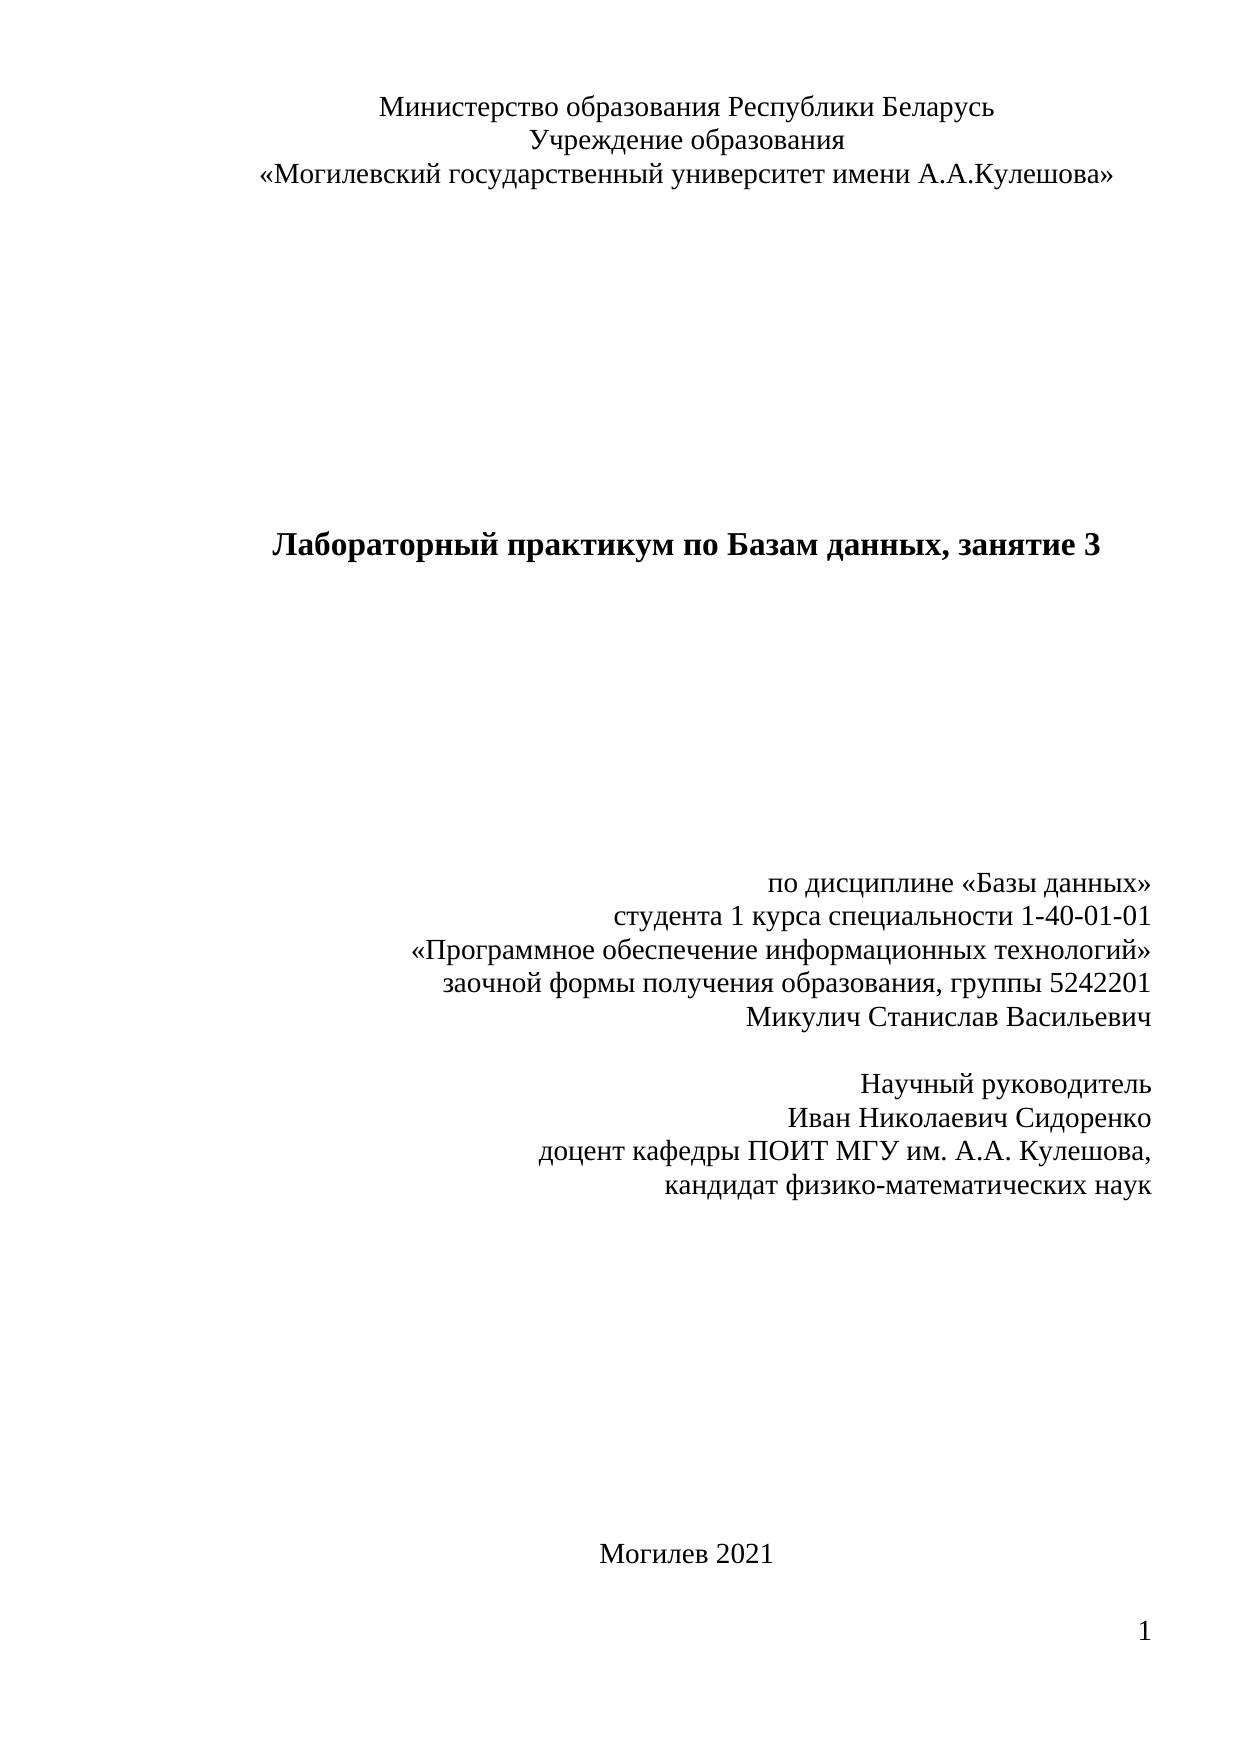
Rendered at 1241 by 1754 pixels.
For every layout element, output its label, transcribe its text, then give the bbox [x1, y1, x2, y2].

text Микулич Станислав Васильевич [177, 999, 1152, 1033]
text заочной формы получения образования, группы 5242201 [177, 966, 1152, 999]
text Лабораторный практикум по Базам данных, занятие 3 [177, 525, 1152, 563]
text cтудента 1 курса специальности 1-40-01-01 [177, 898, 1152, 932]
text «Могилевский государственный университет имени А.А.Кулешова» [177, 156, 1152, 189]
text Учреждение образования [177, 122, 1152, 156]
text Министерство образования Республики Беларусь [177, 89, 1152, 122]
text Научный руководитель [177, 1066, 1152, 1100]
text доцент кафедры ПОИТ МГУ им. А.А. Кулешова, [177, 1133, 1152, 1167]
text Иван Николаевич Сидоренко [177, 1100, 1152, 1133]
text кандидат физико-математических наук [177, 1167, 1152, 1200]
text по дисциплине «Базы данных» [177, 865, 1152, 898]
text «Программное обеспечение информационных технологий» [177, 932, 1152, 966]
text Могилев 2021 [177, 1536, 1152, 1569]
